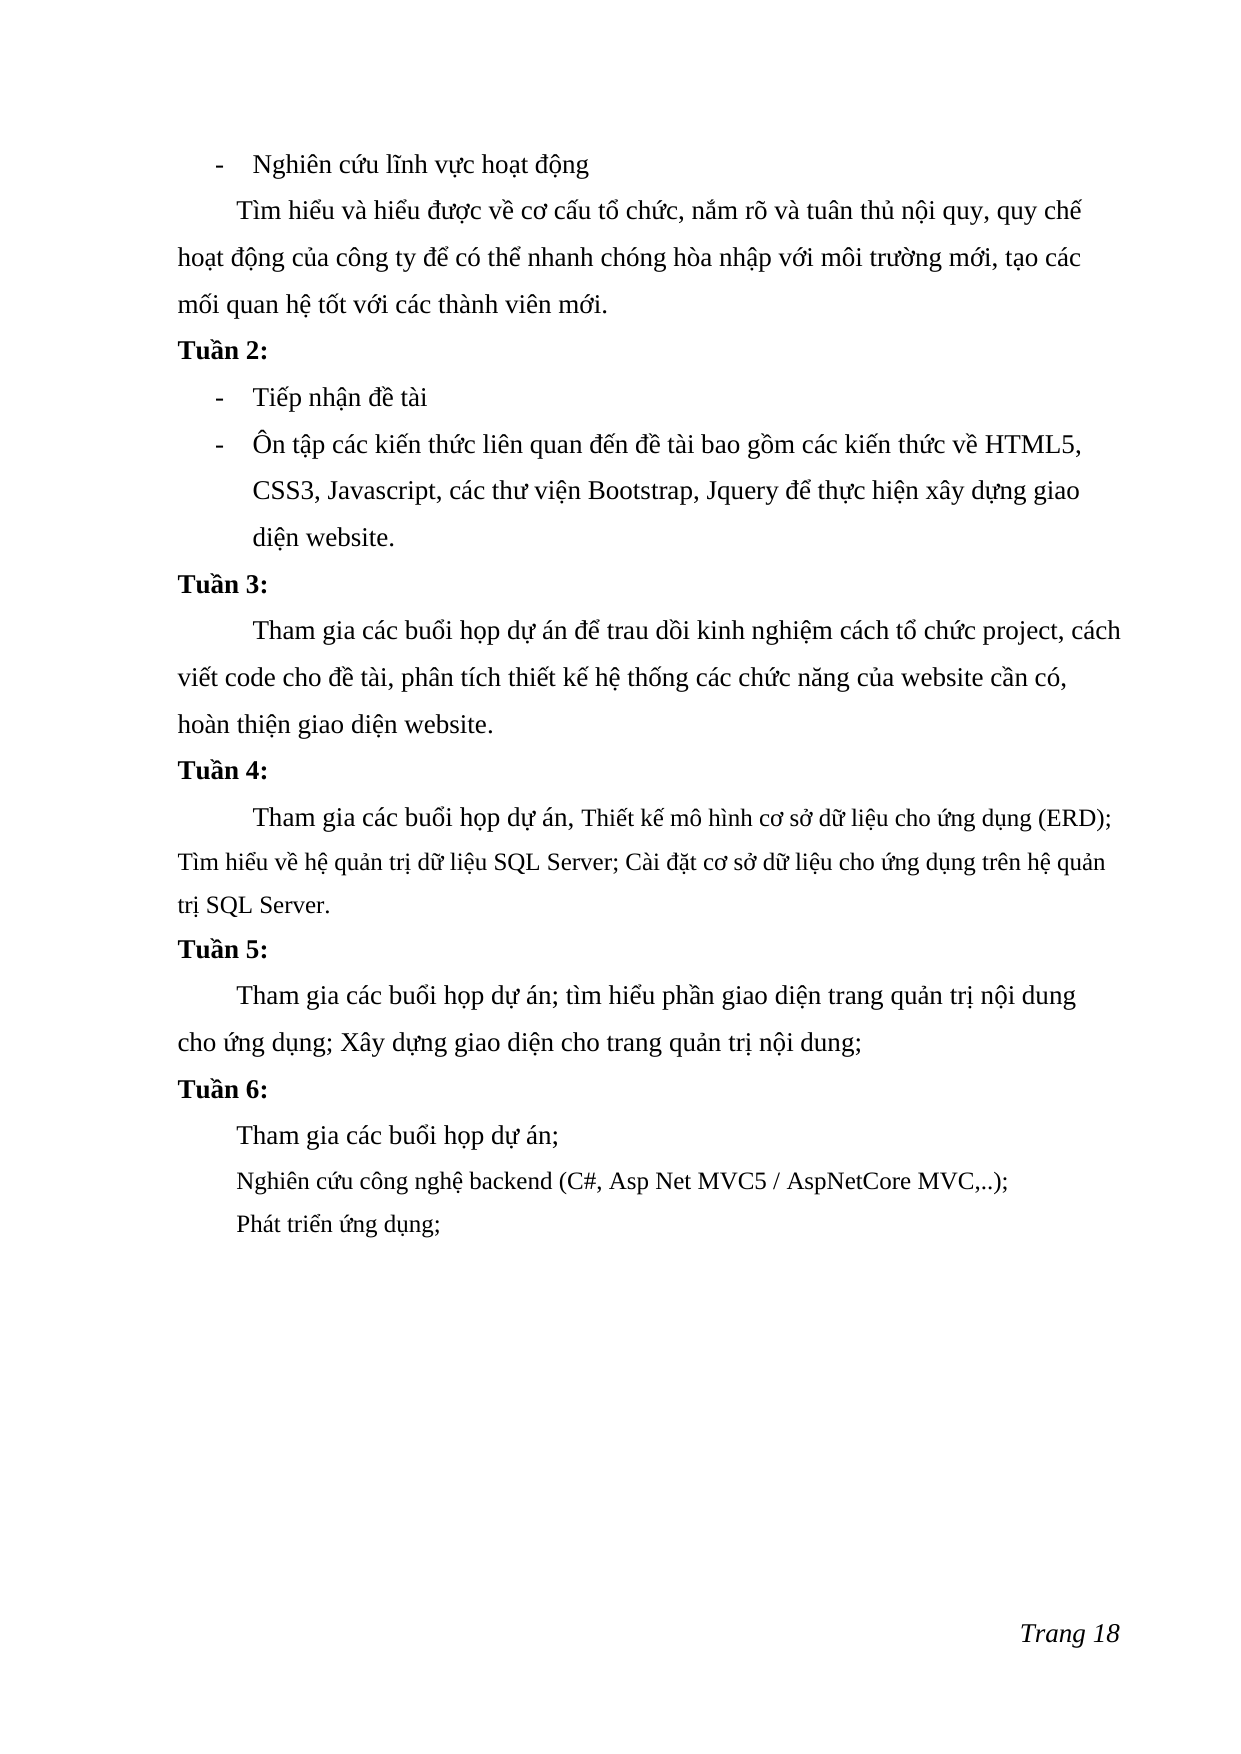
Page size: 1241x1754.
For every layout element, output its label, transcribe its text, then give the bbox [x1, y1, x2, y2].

text Tìm hiểu và hiểu được về cơ cấu tổ chức, nắm rõ và tuân thủ nội quy, quy chế hoạt động của công ty để có thể nhanh chóng hòa nhập với môi trường mới, tạo các mối quan hệ tốt với các thành viên mới. [177, 194, 1122, 319]
list Nghiên cứu lĩnh vực hoạt động [215, 148, 1122, 179]
text Phát triển ứng dụng; [177, 1209, 1122, 1238]
list Ôn tập các kiến thức liên quan đến đề tài bao gồm các kiến thức về HTML5, CSS3, Javascript, các thư viện Bootstrap, Jquery để thực hiện xây dựng giao diện website. [215, 428, 1122, 552]
text Tham gia các buổi họp dự án; [177, 1119, 1122, 1151]
text Nghiên cứu công nghệ backend (C#, Asp Net MVC5 / AspNetCore MVC,..); [177, 1166, 1122, 1195]
list Tiếp nhận đề tài [215, 381, 1122, 412]
text Tham gia các buổi họp dự án, Thiết kế mô hình cơ sở dữ liệu cho ứng dụng (ERD); Tìm hiểu về hệ quản trị dữ liệu SQL Server; Cài đặt cơ sở dữ liệu cho ứng dụng trên hệ quản trị SQL Server. [177, 801, 1122, 918]
text Tham gia các buổi họp dự án; tìm hiểu phần giao diện trang quản trị nội dung cho ứng dụng; Xây dựng giao diện cho trang quản trị nội dung; [177, 979, 1122, 1057]
text Tuần 4: [177, 754, 1122, 786]
text Tuần 5: [177, 933, 1122, 964]
text Tham gia các buổi họp dự án để trau dồi kinh nghiệm cách tổ chức project, cách viết code cho đề tài, phân tích thiết kế hệ thống các chức năng của website cần có, hoàn thiện giao diện website. [177, 614, 1122, 739]
text Tuần 2: [177, 334, 1122, 366]
text Tuần 6: [177, 1073, 1122, 1104]
text Tuần 3: [177, 568, 1122, 599]
